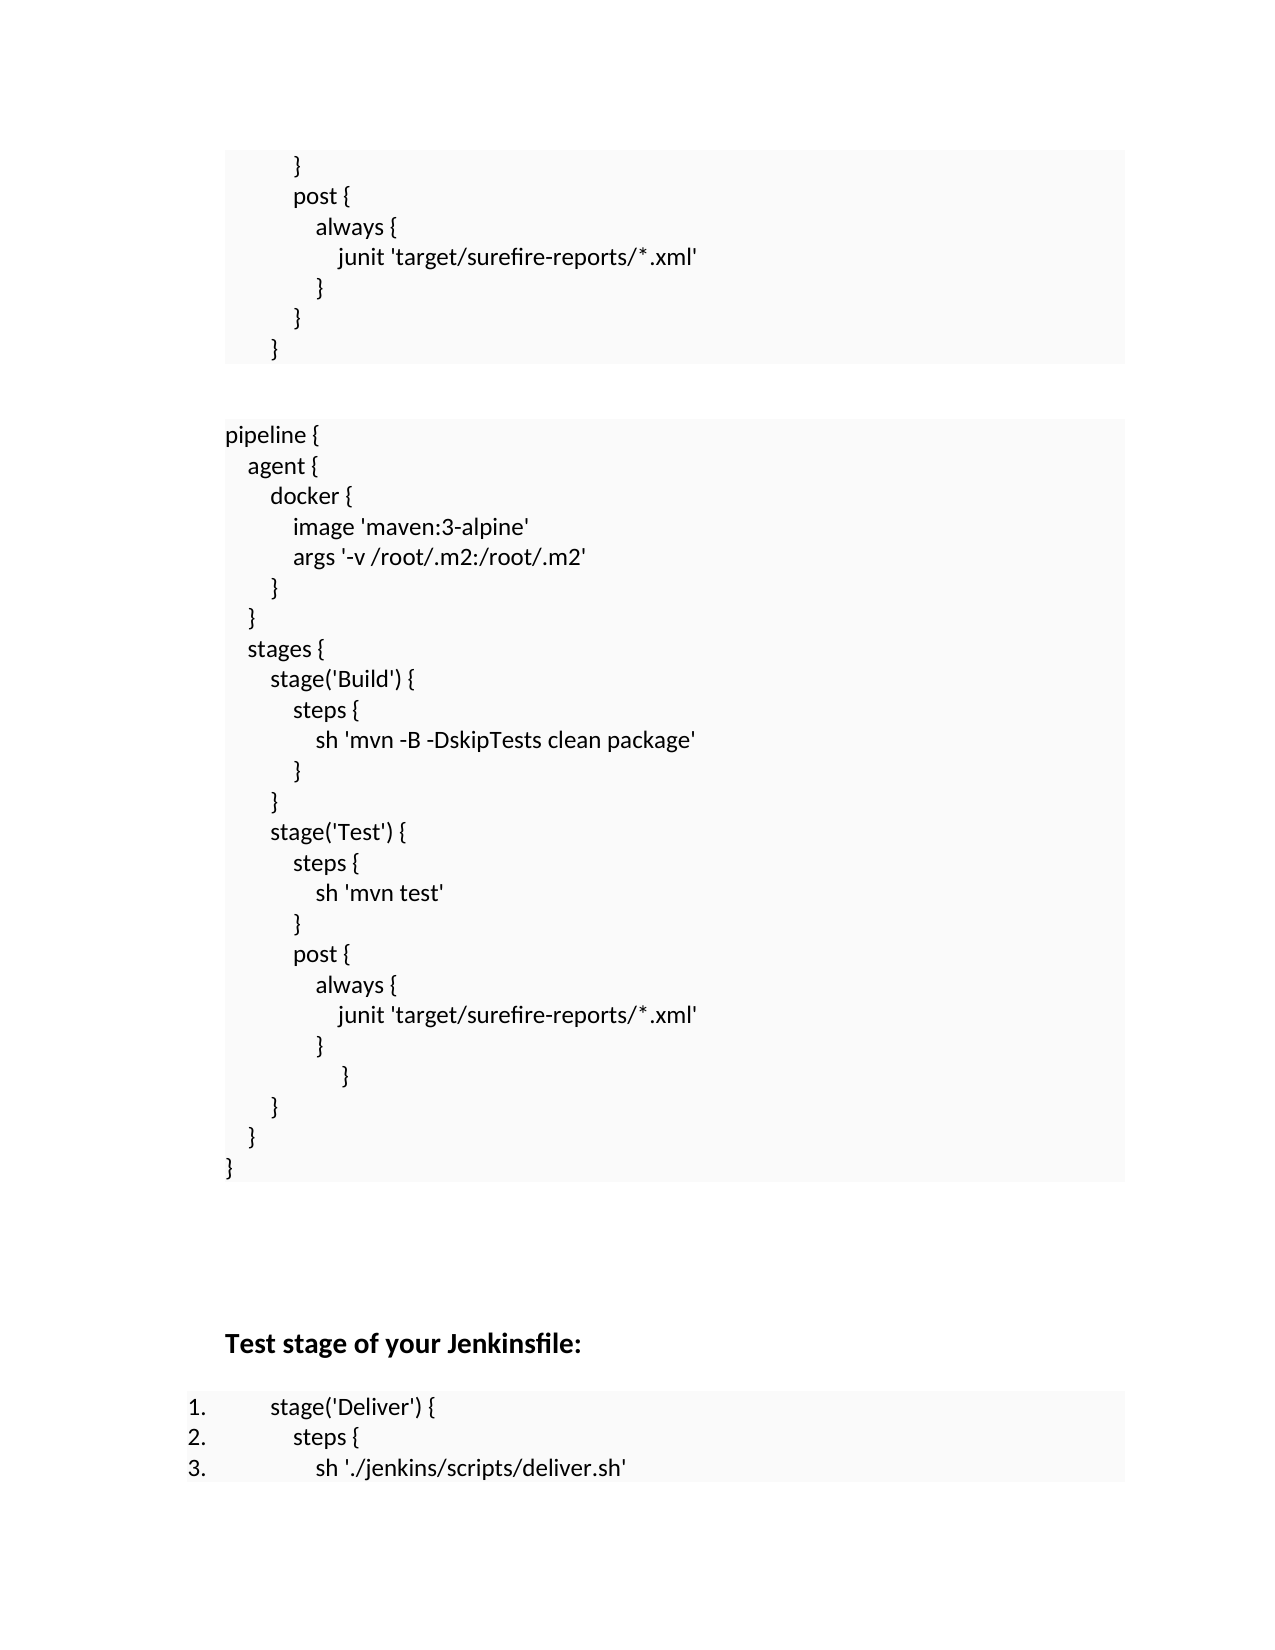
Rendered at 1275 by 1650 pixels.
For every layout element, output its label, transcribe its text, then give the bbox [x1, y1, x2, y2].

text always { [225, 969, 1125, 999]
text image 'maven:3-alpine' [225, 511, 1125, 542]
text args '-v /root/.m2:/root/.m2' [225, 542, 1125, 572]
text junit 'target/surefire-reports/*.xml' [225, 242, 1125, 272]
text } [225, 1091, 1125, 1121]
text always { [225, 211, 1125, 242]
text stage('Build') { [225, 664, 1125, 694]
text } [225, 303, 1125, 333]
list stage('Deliver') { [187, 1391, 1125, 1421]
text stage('Test') { [225, 816, 1125, 847]
text } [225, 272, 1125, 303]
text } [225, 786, 1125, 816]
text agent { [225, 450, 1125, 481]
text } [225, 1030, 1125, 1060]
text } [225, 572, 1125, 603]
text } [225, 603, 1125, 633]
text } [225, 755, 1125, 786]
text steps { [225, 694, 1125, 725]
text } [225, 1060, 1125, 1091]
text sh 'mvn test' [225, 877, 1125, 908]
text sh 'mvn -B -DskipTests clean package' [225, 725, 1125, 755]
text } [225, 908, 1125, 938]
list steps { [187, 1421, 1125, 1452]
text } [225, 333, 1125, 364]
text } [225, 1121, 1125, 1152]
text stages { [225, 633, 1125, 664]
text junit 'target/surefire-reports/*.xml' [225, 999, 1125, 1030]
text post { [225, 938, 1125, 969]
text docker { [225, 481, 1125, 511]
list sh './jenkins/scripts/deliver.sh' [187, 1452, 1125, 1482]
text pipeline { [225, 419, 1125, 450]
text } [225, 150, 1125, 181]
text } [225, 1152, 1125, 1182]
text Test stage of your Jenkinsfile: [225, 1325, 1125, 1360]
text steps { [225, 847, 1125, 877]
text post { [225, 181, 1125, 211]
